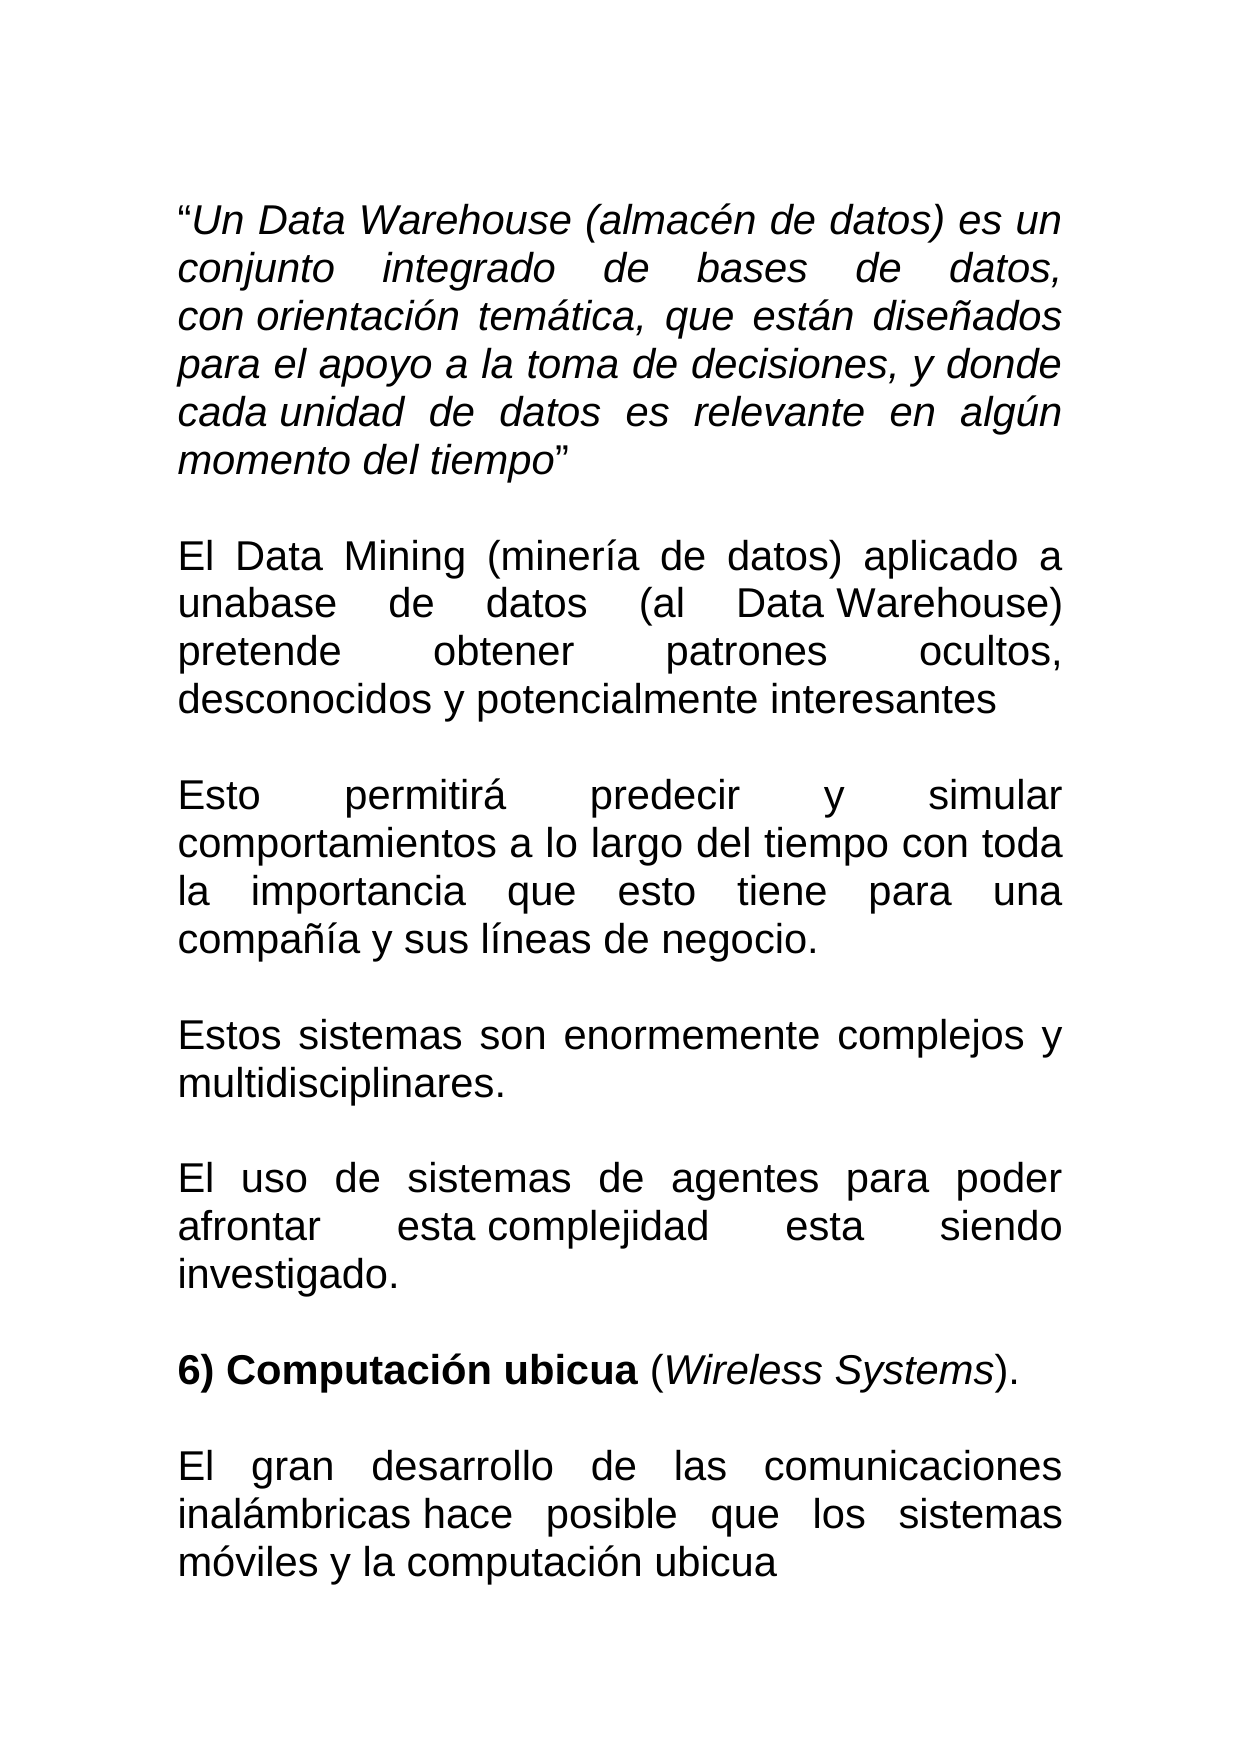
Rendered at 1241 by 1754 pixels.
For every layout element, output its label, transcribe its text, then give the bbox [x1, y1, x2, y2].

text El Data Mining (minería de datos) aplicado a unabase de datos (al Data Warehouse) pretende obtener patrones ocultos, desconocidos y potencialmente interesantes [177, 531, 1063, 723]
text Esto permitirá predecir y simular comportamientos a lo largo del tiempo con toda la importancia que esto tiene para una compañía y sus líneas de negocio. [177, 771, 1063, 962]
text El uso de sistemas de agentes para poder afrontar esta complejidad esta siendo investigado. [177, 1154, 1063, 1298]
text “Un Data Warehouse (almacén de datos) es un conjunto integrado de bases de datos, con orientación temática, que están diseñados para el apoyo a la toma de decisiones, y donde cada unidad de datos es relevante en algún momento del tiempo” [177, 196, 1063, 483]
text 6) Computación ubicua (Wireless Systems). [177, 1346, 1063, 1393]
text El gran desarrollo de las comunicaciones inalámbricas hace posible que los sistemas móviles y la computación ubicua [177, 1441, 1063, 1585]
text Estos sistemas son enormemente complejos y multidisciplinares. [177, 1010, 1063, 1106]
